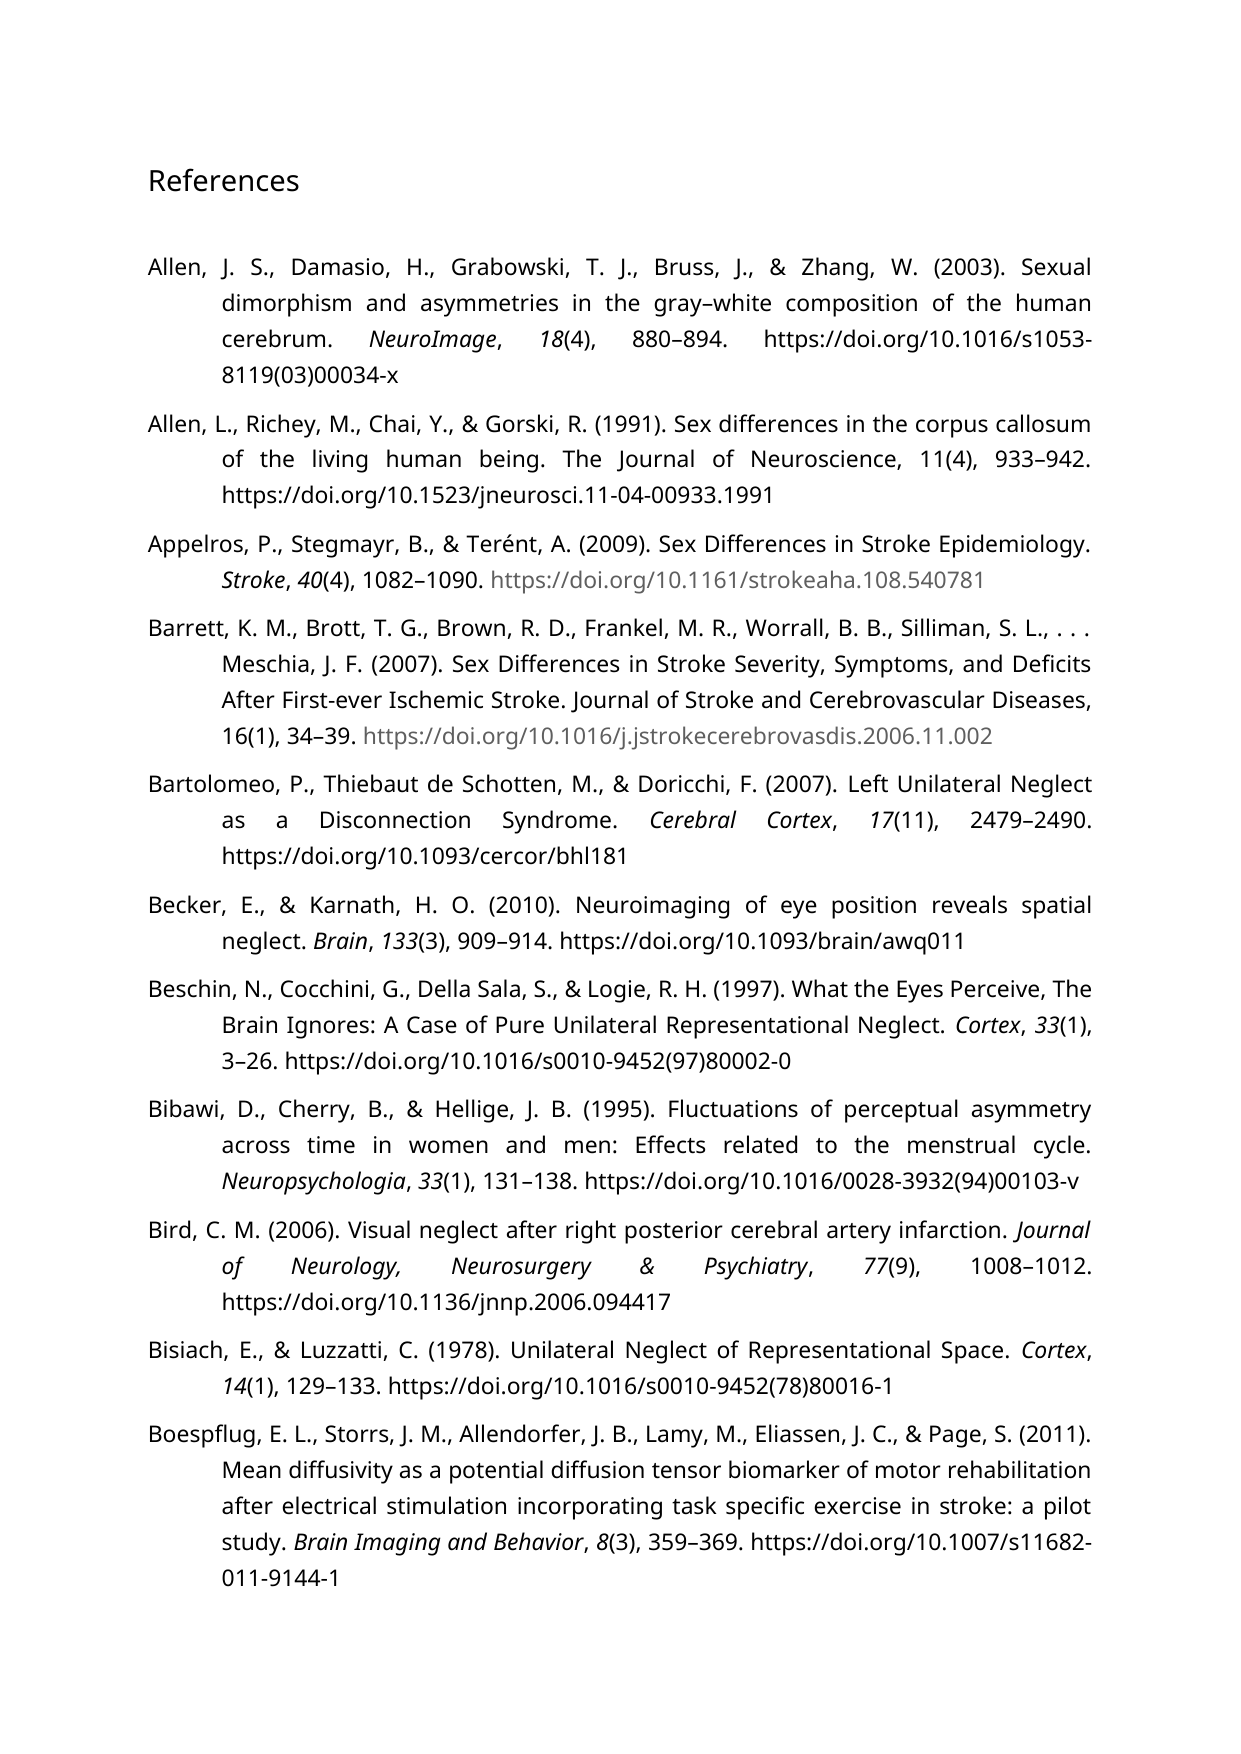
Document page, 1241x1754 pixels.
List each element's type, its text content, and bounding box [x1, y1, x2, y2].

text Bird, C. M. (2006). Visual neglect after right posterior cerebral artery infarction. Journal of Neurology, Neurosurgery & Psychiatry, 77(9), 1008–1012. https://doi.org/10.1136/jnnp.2006.094417 [148, 1214, 1093, 1317]
text Allen, L., Richey, M., Chai, Y., & Gorski, R. (1991). Sex differences in the corpus callosum of the living human being. The Journal of Neuroscience, 11(4), 933–942. https://doi.org/10.1523/jneurosci.11-04-00933.1991 [148, 407, 1093, 511]
subtitle References [148, 160, 1093, 200]
text Bisiach, E., & Luzzatti, C. (1978). Unilateral Neglect of Representational Space. Cortex, 14(1), 129–133. https://doi.org/10.1016/s0010-9452(78)80016-1 [148, 1334, 1093, 1401]
text Appelros, P., Stegmayr, B., & Terént, A. (2009). Sex Differences in Stroke Epidemiology. Stroke, 40(4), 1082–1090. https://doi.org/10.1161/strokeaha.108.540781 [148, 528, 1093, 595]
text Beschin, N., Cocchini, G., Della Sala, S., & Logie, R. H. (1997). What the Eyes Perceive, The Brain Ignores: A Case of Pure Unilateral Representational Neglect. Cortex, 33(1), 3–26. https://doi.org/10.1016/s0010-9452(97)80002-0 [148, 973, 1093, 1076]
text Allen, J. S., Damasio, H., Grabowski, T. J., Bruss, J., & Zhang, W. (2003). Sexual dimorphism and asymmetries in the gray–white composition of the human cerebrum. NeuroImage, 18(4), 880–894. https://doi.org/10.1016/s1053-8119(03)00034-x [148, 251, 1093, 390]
text Becker, E., & Karnath, H. O. (2010). Neuroimaging of eye position reveals spatial neglect. Brain, 133(3), 909–914. https://doi.org/10.1093/brain/awq011 [148, 889, 1093, 956]
text Barrett, K. M., Brott, T. G., Brown, R. D., Frankel, M. R., Worrall, B. B., Silliman, S. L., . . . Meschia, J. F. (2007). Sex Differences in Stroke Severity, Symptoms, and Deficits After First-ever Ischemic Stroke. Journal of Stroke and Cerebrovascular Diseases, 16(1), 34–39. https://doi.org/10.1016/j.jstrokecerebrovasdis.2006.11.002 [148, 612, 1093, 751]
text Bartolomeo, P., Thiebaut de Schotten, M., & Doricchi, F. (2007). Left Unilateral Neglect as a Disconnection Syndrome. Cerebral Cortex, 17(11), 2479–2490. https://doi.org/10.1093/cercor/bhl181 [148, 768, 1093, 872]
text Boespflug, E. L., Storrs, J. M., Allendorfer, J. B., Lamy, M., Eliassen, J. C., & Page, S. (2011). Mean diffusivity as a potential diffusion tensor biomarker of motor rehabilitation after electrical stimulation incorporating task specific exercise in stroke: a pilot study. Brain Imaging and Behavior, 8(3), 359–369. https://doi.org/10.1007/s11682-011-9144-1 [148, 1418, 1093, 1593]
text Bibawi, D., Cherry, B., & Hellige, J. B. (1995). Fluctuations of perceptual asymmetry across time in women and men: Effects related to the menstrual cycle. Neuropsychologia, 33(1), 131–138. https://doi.org/10.1016/0028-3932(94)00103-v [148, 1093, 1093, 1197]
